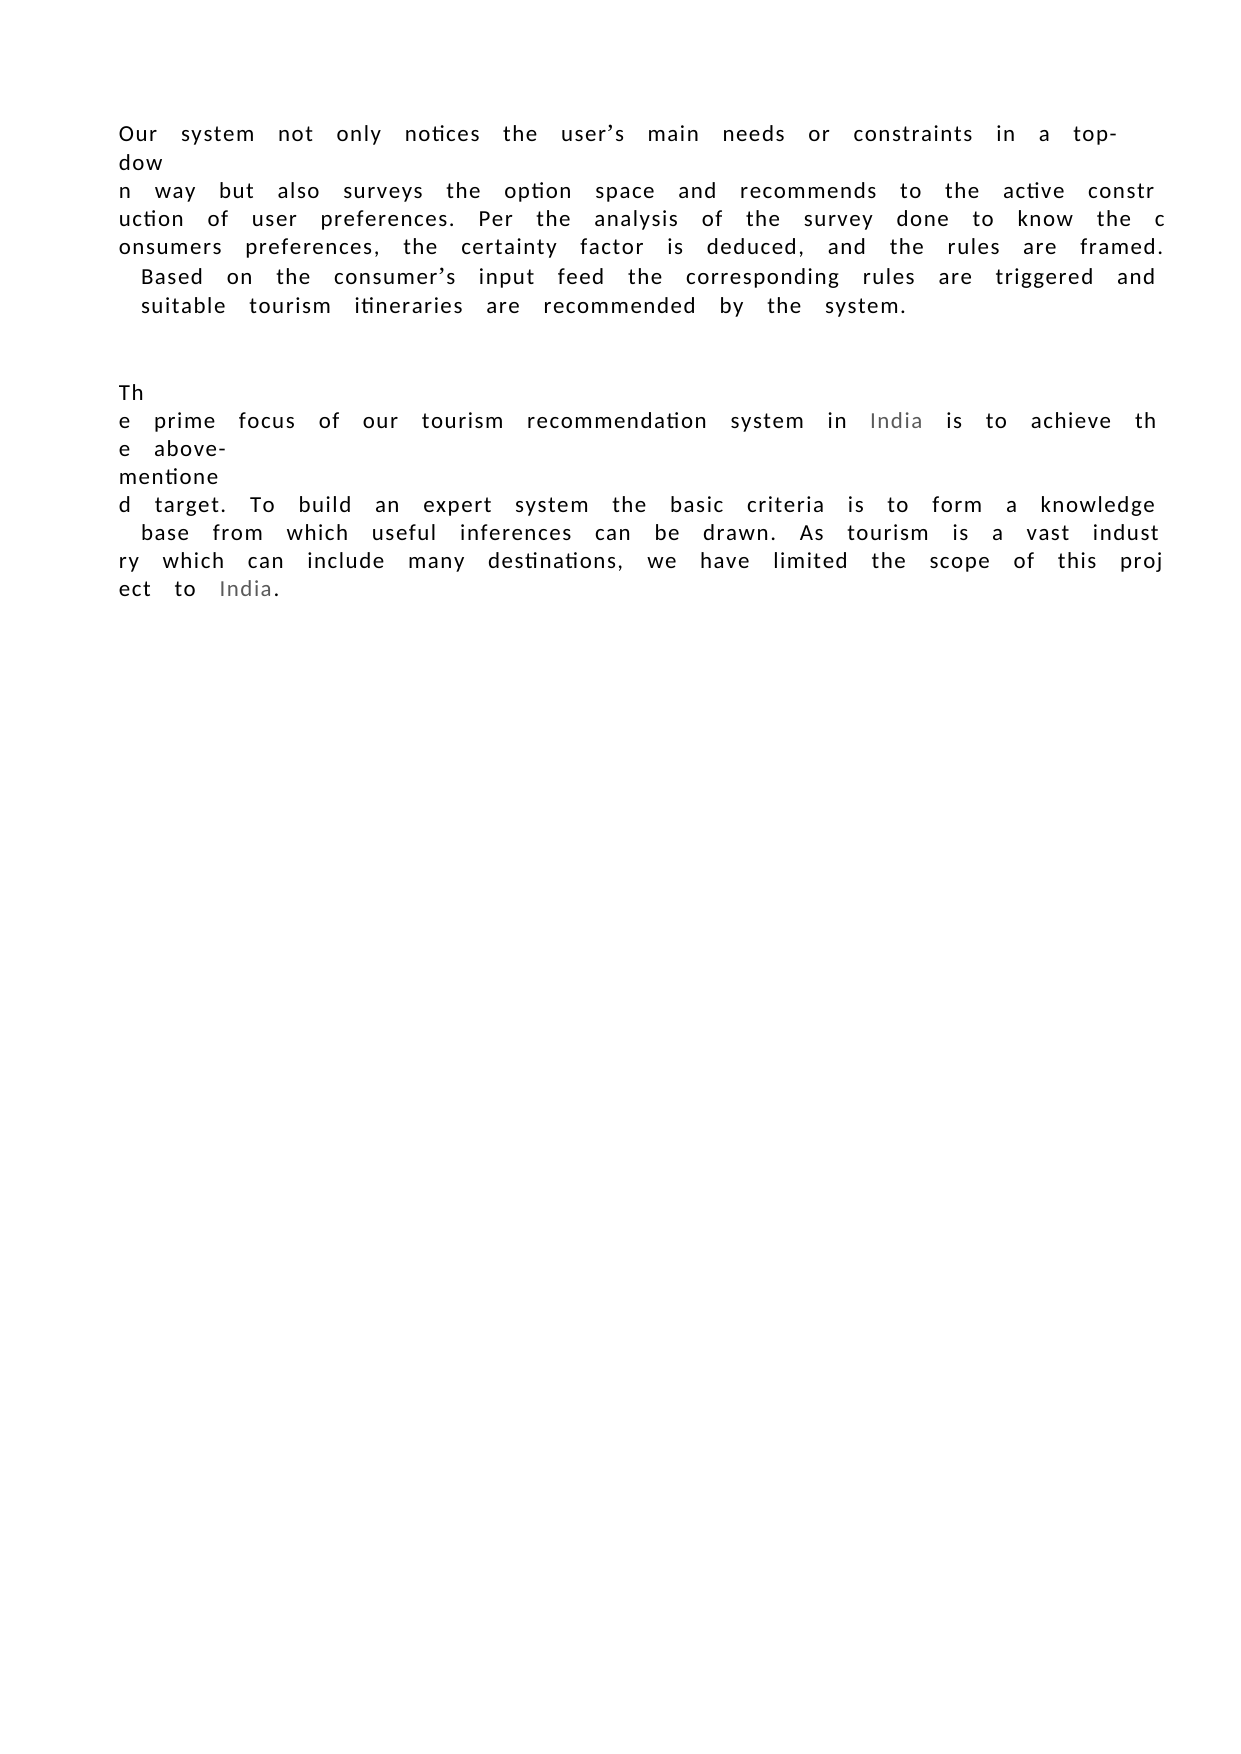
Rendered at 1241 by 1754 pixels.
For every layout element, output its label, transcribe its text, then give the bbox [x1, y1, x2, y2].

subtitle Our@system@not@only@notices@the@user’s@main@needs@or@constraints@in@a@top-down@way@but@also@surveys@the@option@space@and@recommends@to@the@active@construction@of@user@preferences.@Per@the@analysis@of@the@survey@done@to@know@the@consumers@preferences,@the@certainty@factor@is@deduced,@and@the@rules@are@framed.@Based@on@the@consumer’s@input@feed@the@corresponding@rules@are@triggered@and@suitable@tourism@itineraries@are@recommended@by@the@system. [119, 117, 1167, 319]
subtitle The@prime@focus@of@our@tourism@recommendation@system@in@India@is@to@achieve@the@above-mentioned@target.@To@build@an@expert@system@the@basic@criteria@is@to@form@a@knowledge@base@from@which@useful@inferences@can@be@drawn.@As@tourism@is@a@vast@industry@which@can@include@many@destinations,@we@have@limited@the@scope@of@this@project@to@India. [119, 378, 1167, 602]
